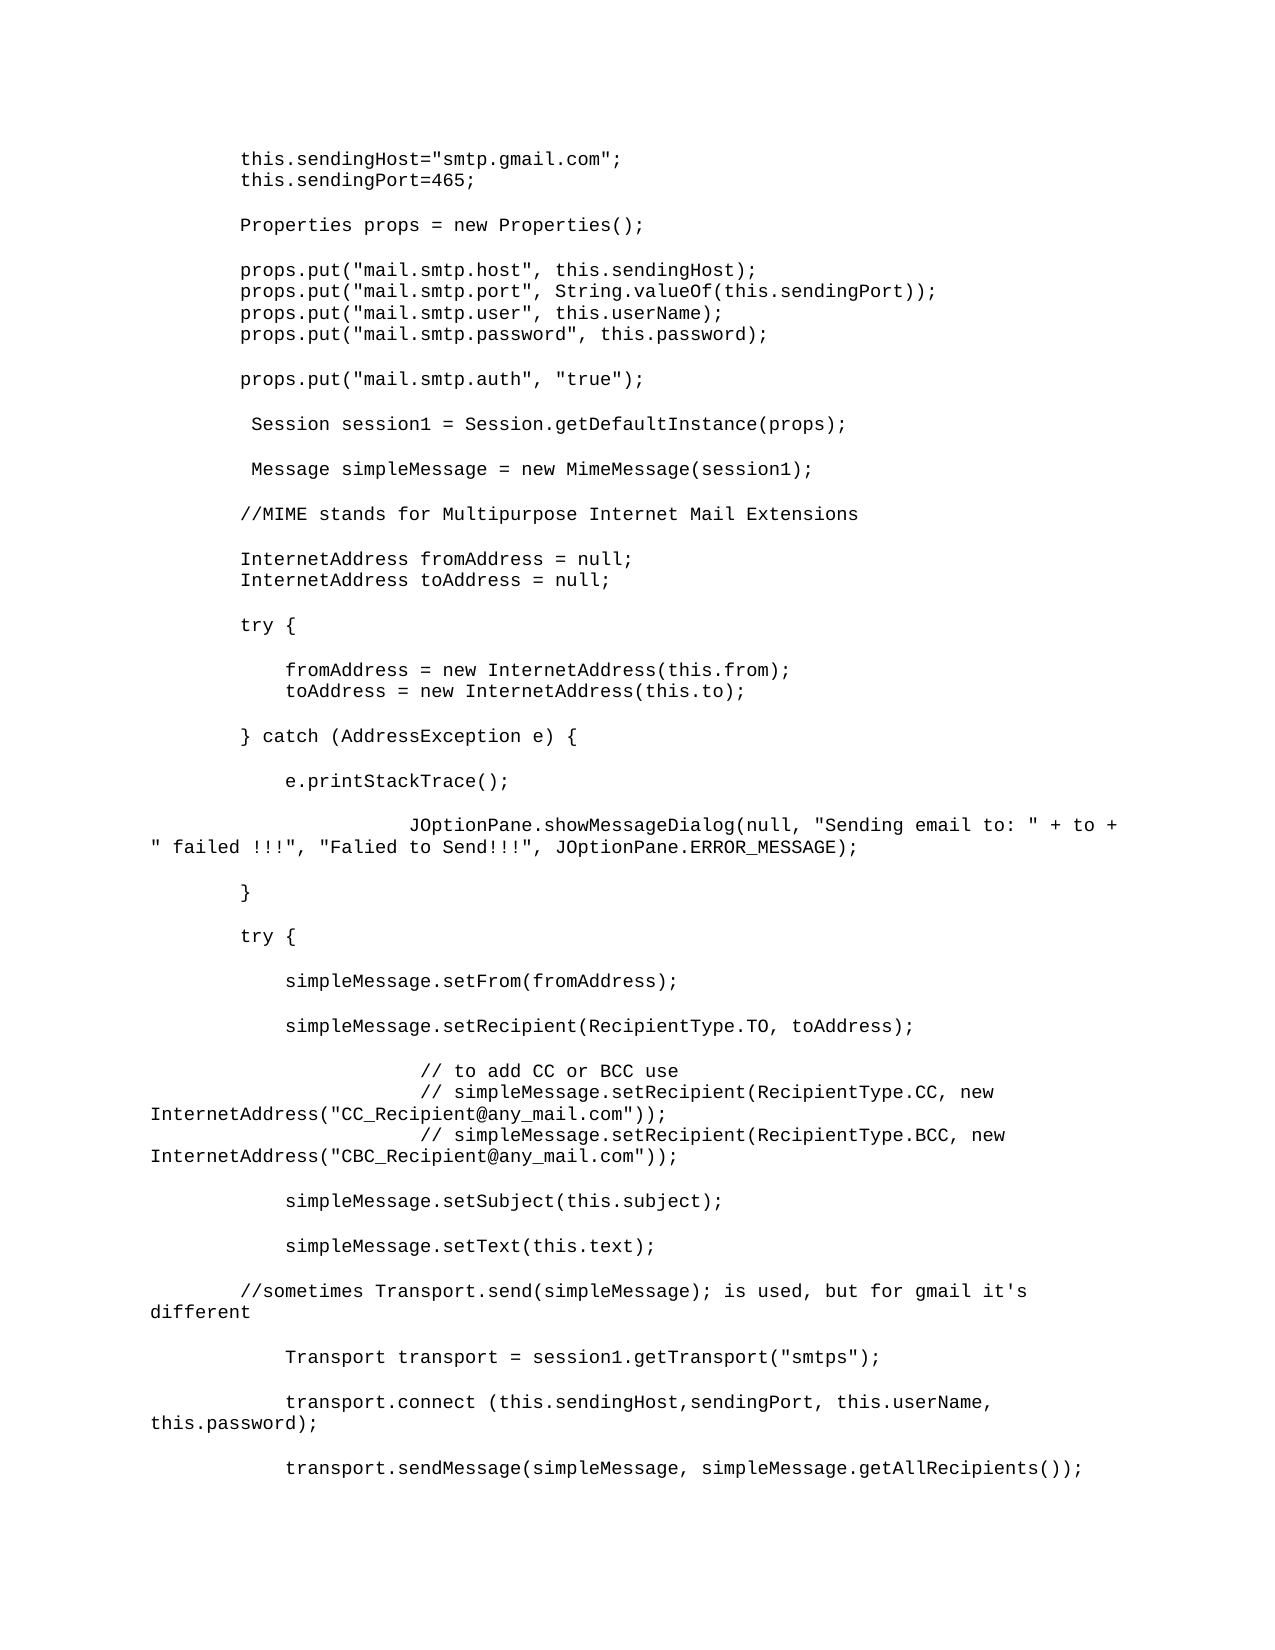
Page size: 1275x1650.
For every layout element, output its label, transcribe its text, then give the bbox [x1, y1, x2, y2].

text // to add CC or BCC use [150, 1062, 1125, 1083]
text Message simpleMessage = new MimeMessage(session1); [150, 459, 1125, 481]
text Properties props = new Properties(); [150, 216, 1125, 237]
text InternetAddress fromAddress = null; [150, 549, 1125, 571]
text //MIME stands for Multipurpose Internet Mail Extensions [150, 504, 1125, 526]
text try { [150, 927, 1125, 948]
text props.put("mail.smtp.password", this.password); [150, 325, 1125, 346]
text // simpleMessage.setRecipient(RecipientType.CC, new InternetAddress("CC_Recipient@any_mail.com")); [150, 1083, 1125, 1126]
text toAddress = new InternetAddress(this.to); [150, 682, 1125, 703]
text props.put("mail.smtp.port", String.valueOf(this.sendingPort)); [150, 282, 1125, 303]
text props.put("mail.smtp.auth", "true"); [150, 370, 1125, 391]
text InternetAddress toAddress = null; [150, 571, 1125, 592]
text //sometimes Transport.send(simpleMessage); is used, but for gmail it's different [150, 1282, 1125, 1324]
text JOptionPane.showMessageDialog(null, "Sending email to: " + to + " failed !!!", "Falied to Send!!!", JOptionPane.ERROR_MESSAGE); [150, 816, 1125, 859]
text this.sendingPort=465; [150, 171, 1125, 192]
text Session session1 = Session.getDefaultInstance(props); [150, 414, 1125, 436]
text transport.connect (this.sendingHost,sendingPort, this.userName, this.password); [150, 1393, 1125, 1435]
text e.printStackTrace(); [150, 771, 1125, 793]
text Transport transport = session1.getTransport("smtps"); [150, 1348, 1125, 1369]
text props.put("mail.smtp.host", this.sendingHost); [150, 261, 1125, 282]
text try { [150, 615, 1125, 637]
text props.put("mail.smtp.user", this.userName); [150, 303, 1125, 325]
text } catch (AddressException e) { [150, 726, 1125, 748]
text this.sendingHost="smtp.gmail.com"; [150, 150, 1125, 171]
text simpleMessage.setFrom(fromAddress); [150, 972, 1125, 993]
text transport.sendMessage(simpleMessage, simpleMessage.getAllRecipients()); [150, 1459, 1125, 1480]
text } [150, 882, 1125, 904]
text // simpleMessage.setRecipient(RecipientType.BCC, new InternetAddress("CBC_Recipient@any_mail.com")); [150, 1126, 1125, 1168]
text fromAddress = new InternetAddress(this.from); [150, 660, 1125, 682]
text simpleMessage.setText(this.text); [150, 1237, 1125, 1258]
text simpleMessage.setSubject(this.subject); [150, 1192, 1125, 1213]
text simpleMessage.setRecipient(RecipientType.TO, toAddress); [150, 1017, 1125, 1038]
